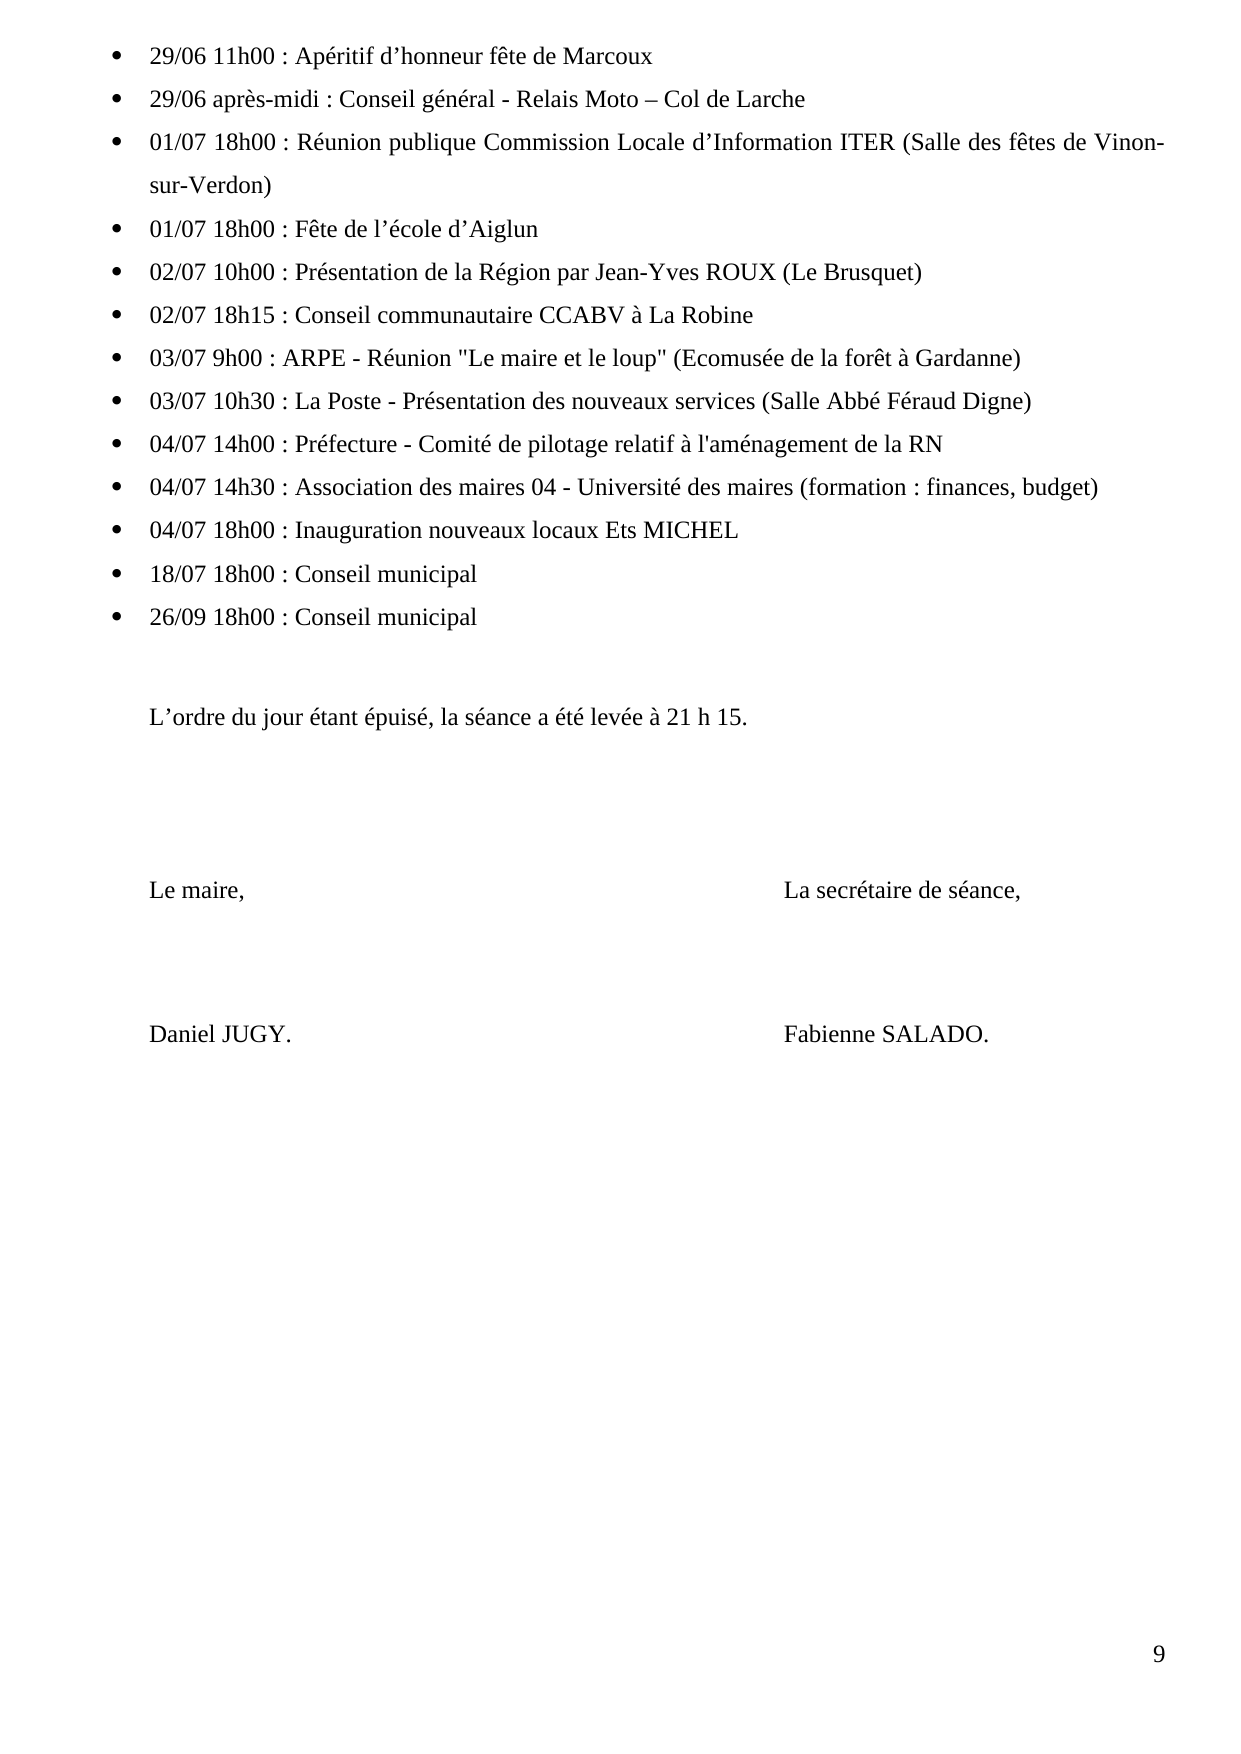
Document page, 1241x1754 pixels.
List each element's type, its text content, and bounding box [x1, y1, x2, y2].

list 02/07 18h15 : Conseil communautaire CCABV à La Robine [112, 300, 1165, 329]
list 01/07 18h00 : Fête de l’école d’Aiglun [112, 214, 1165, 242]
list 03/07 10h30 : La Poste - Présentation des nouveaux services (Salle Abbé Féraud Digne) [112, 386, 1165, 415]
list 29/06 11h00 : Apéritif d’honneur fête de Marcoux [112, 41, 1165, 70]
list 04/07 14h30 : Association des maires 04 - Université des maires (formation : finances, budget) [112, 472, 1165, 501]
list 01/07 18h00 : Réunion publique Commission Locale d’Information ITER (Salle des fêtes de Vinon-sur-Verdon) [112, 127, 1165, 199]
list 29/06 après-midi : Conseil général - Relais Moto – Col de Larche [112, 84, 1165, 113]
list 18/07 18h00 : Conseil municipal [112, 559, 1165, 587]
list 04/07 14h00 : Préfecture - Comité de pilotage relatif à l'aménagement de la RN [112, 429, 1165, 458]
list 02/07 10h00 : Présentation de la Région par Jean-Yves ROUX (Le Brusquet) [112, 257, 1165, 286]
list 26/09 18h00 : Conseil municipal [112, 602, 1165, 631]
text Le maire, La secrétaire de séance, [149, 875, 1165, 904]
list 03/07 9h00 : ARPE - Réunion "Le maire et le loup" (Ecomusée de la forêt à Gardanne) [112, 343, 1165, 372]
list 04/07 18h00 : Inauguration nouveaux locaux Ets MICHEL [112, 516, 1165, 544]
text L’ordre du jour étant épuisé, la séance a été levée à 21 h 15. [149, 702, 1165, 731]
text Daniel JUGY. Fabienne SALADO. [149, 1019, 1165, 1047]
